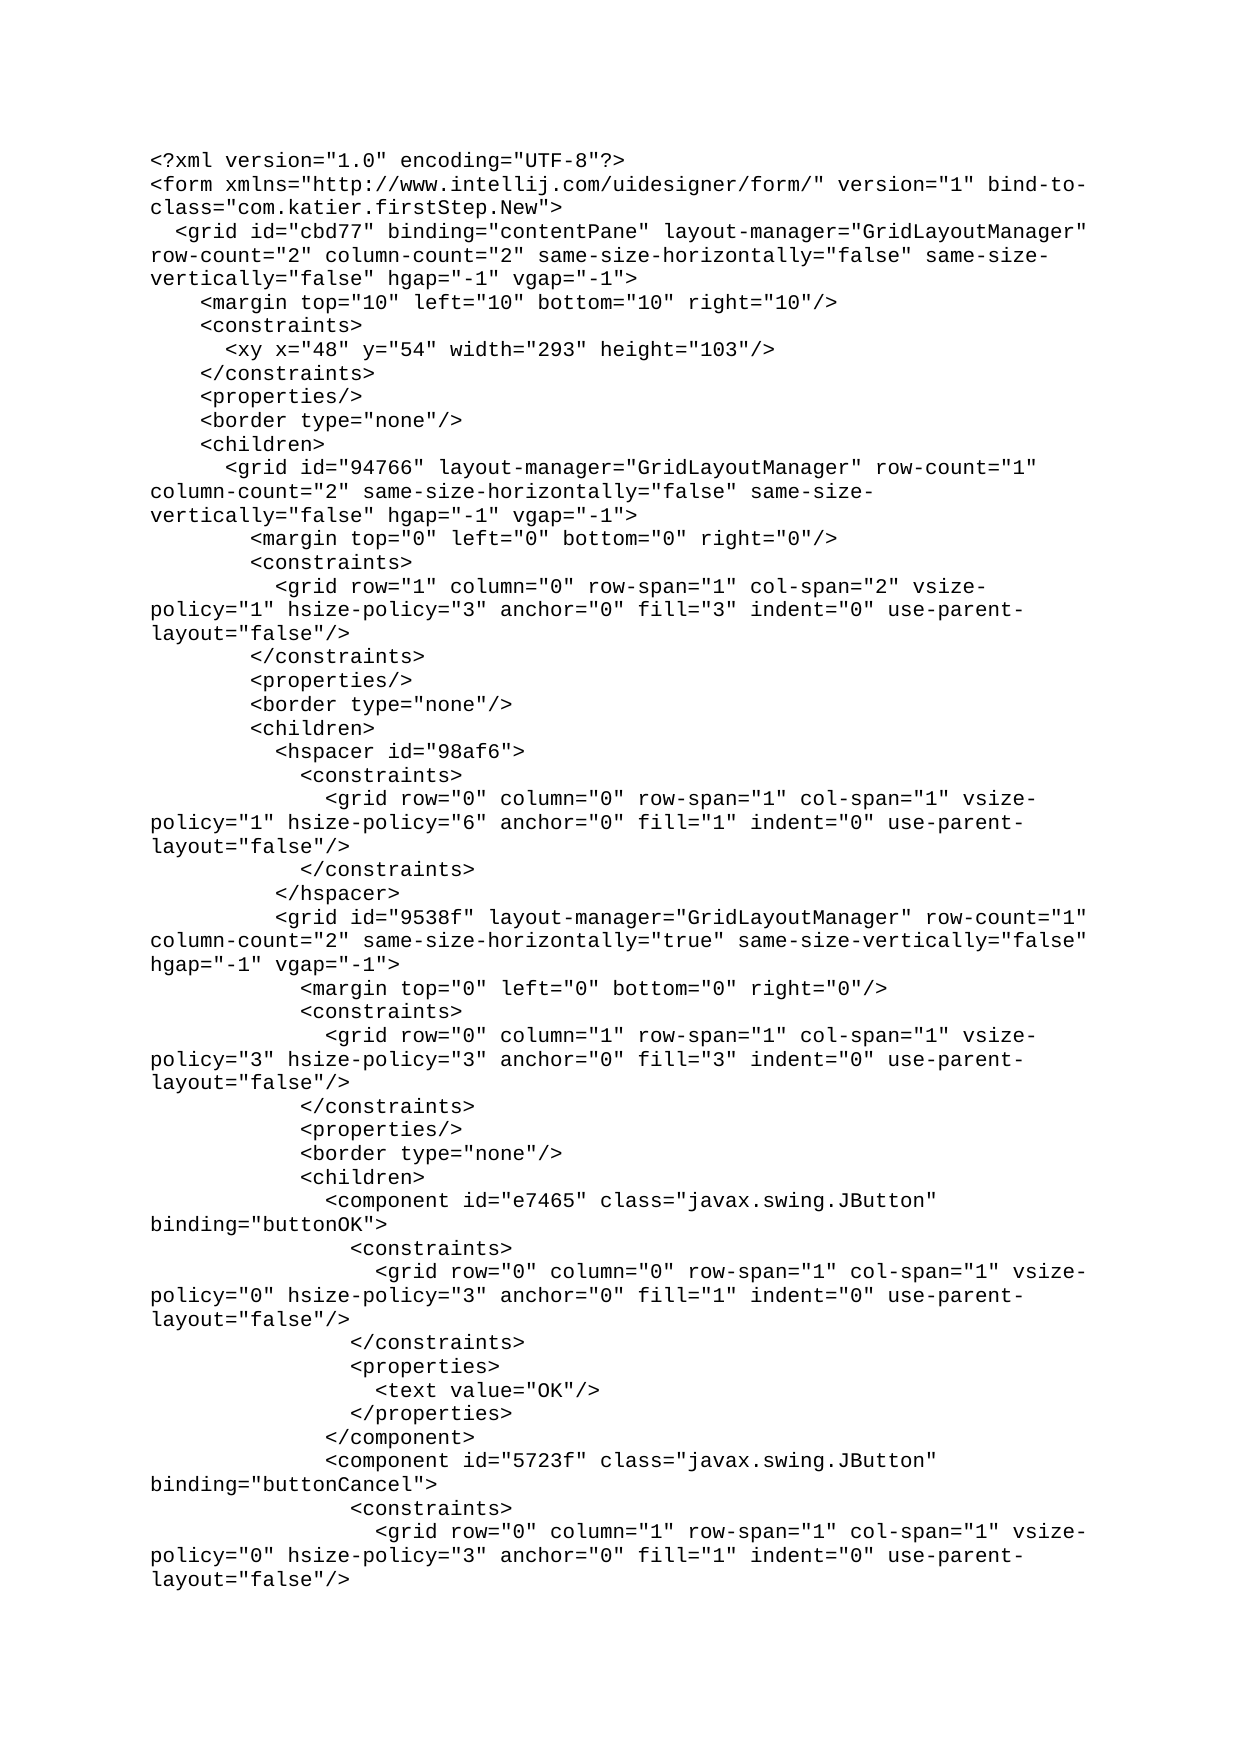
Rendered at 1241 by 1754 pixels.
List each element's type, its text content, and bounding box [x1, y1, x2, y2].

text <properties/> [150, 1119, 1090, 1143]
text </constraints> [150, 647, 1090, 670]
text <xy x="48" y="54" width="293" height="103"/> [150, 339, 1090, 363]
text <hspacer id="98af6"> [150, 741, 1090, 765]
text <margin top="0" left="0" bottom="0" right="0"/> [150, 528, 1090, 552]
text <border type="none"/> [150, 694, 1090, 717]
text </hspacer> [150, 883, 1090, 907]
text <properties/> [150, 670, 1090, 694]
text <constraints> [150, 1498, 1090, 1521]
text <children> [150, 717, 1090, 741]
text <form xmlns="http://www.intellij.com/uidesigner/form/" version="1" bind-to-class="com.katier.firstStep.New"> [150, 174, 1090, 221]
text <properties> [150, 1356, 1090, 1379]
text </component> [150, 1427, 1090, 1451]
text <component id="e7465" class="javax.swing.JButton" binding="buttonOK"> [150, 1190, 1090, 1238]
text <grid row="1" column="0" row-span="1" col-span="2" vsize-policy="1" hsize-policy="3" anchor="0" fill="3" indent="0" use-parent-layout="false"/> [150, 576, 1090, 647]
text <constraints> [150, 552, 1090, 576]
text </constraints> [150, 1096, 1090, 1119]
text </properties> [150, 1403, 1090, 1427]
text <border type="none"/> [150, 410, 1090, 434]
text <grid row="0" column="0" row-span="1" col-span="1" vsize-policy="1" hsize-policy="6" anchor="0" fill="1" indent="0" use-parent-layout="false"/> [150, 788, 1090, 859]
text <children> [150, 1167, 1090, 1190]
text </constraints> [150, 859, 1090, 883]
text <grid row="0" column="1" row-span="1" col-span="1" vsize-policy="0" hsize-policy="3" anchor="0" fill="1" indent="0" use-parent-layout="false"/> [150, 1521, 1090, 1592]
text <constraints> [150, 1238, 1090, 1261]
text <grid id="9538f" layout-manager="GridLayoutManager" row-count="1" column-count="2" same-size-horizontally="true" same-size-vertically="false" hgap="-1" vgap="-1"> [150, 907, 1090, 978]
text <constraints> [150, 316, 1090, 339]
text <grid row="0" column="0" row-span="1" col-span="1" vsize-policy="0" hsize-policy="3" anchor="0" fill="1" indent="0" use-parent-layout="false"/> [150, 1261, 1090, 1332]
text <component id="5723f" class="javax.swing.JButton" binding="buttonCancel"> [150, 1451, 1090, 1498]
text <properties/> [150, 386, 1090, 410]
text <grid id="94766" layout-manager="GridLayoutManager" row-count="1" column-count="2" same-size-horizontally="false" same-size-vertically="false" hgap="-1" vgap="-1"> [150, 457, 1090, 528]
text <grid row="0" column="1" row-span="1" col-span="1" vsize-policy="3" hsize-policy="3" anchor="0" fill="3" indent="0" use-parent-layout="false"/> [150, 1025, 1090, 1096]
text <children> [150, 434, 1090, 457]
text <text value="OK"/> [150, 1379, 1090, 1403]
text <constraints> [150, 1001, 1090, 1025]
text </constraints> [150, 1332, 1090, 1356]
text </constraints> [150, 363, 1090, 386]
text <constraints> [150, 765, 1090, 788]
text <margin top="0" left="0" bottom="0" right="0"/> [150, 978, 1090, 1001]
text <grid id="cbd77" binding="contentPane" layout-manager="GridLayoutManager" row-count="2" column-count="2" same-size-horizontally="false" same-size-vertically="false" hgap="-1" vgap="-1"> [150, 221, 1090, 292]
text <border type="none"/> [150, 1143, 1090, 1167]
text <?xml version="1.0" encoding="UTF-8"?> [150, 150, 1090, 174]
text <margin top="10" left="10" bottom="10" right="10"/> [150, 292, 1090, 316]
